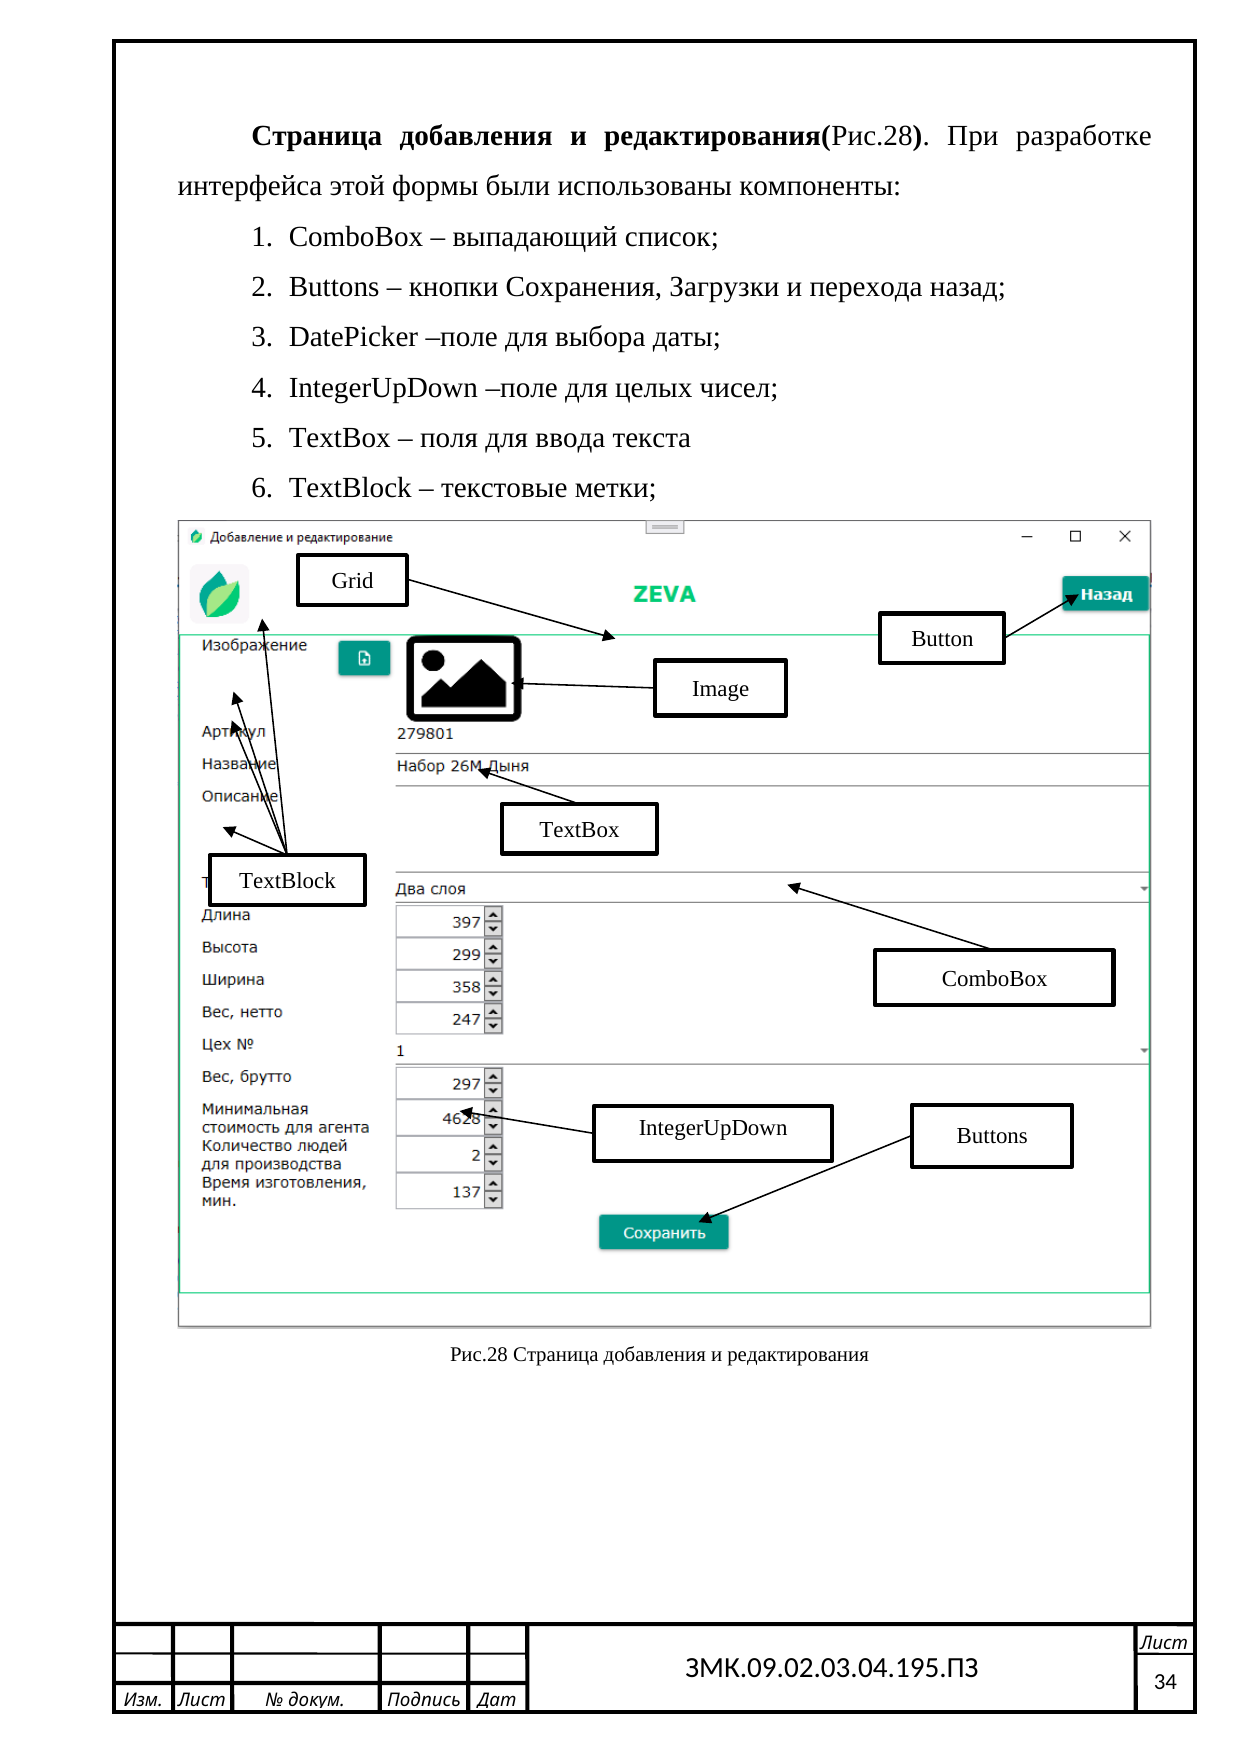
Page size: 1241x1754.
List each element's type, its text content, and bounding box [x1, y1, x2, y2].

list TextBlock – текстовые метки; [251, 470, 1152, 504]
picture [177, 520, 1152, 1329]
list DatePicker –поле для выбора даты; [251, 319, 1152, 353]
list Buttons – кнопки Сохранения, Загрузки и перехода назад; [251, 269, 1152, 303]
list IntegerUpDown –поле для целых чисел; [251, 370, 1152, 403]
text Рис.28 Страница добавления и редактирования [177, 1342, 1141, 1366]
list ComboBox – выпадающий список; [251, 219, 1152, 252]
list TextBox – поля для ввода текста [251, 420, 1152, 453]
text Страница добавления и редактирования(Рис.28). При разработке интерфейса этой формы были использованы компоненты: [177, 118, 1152, 202]
